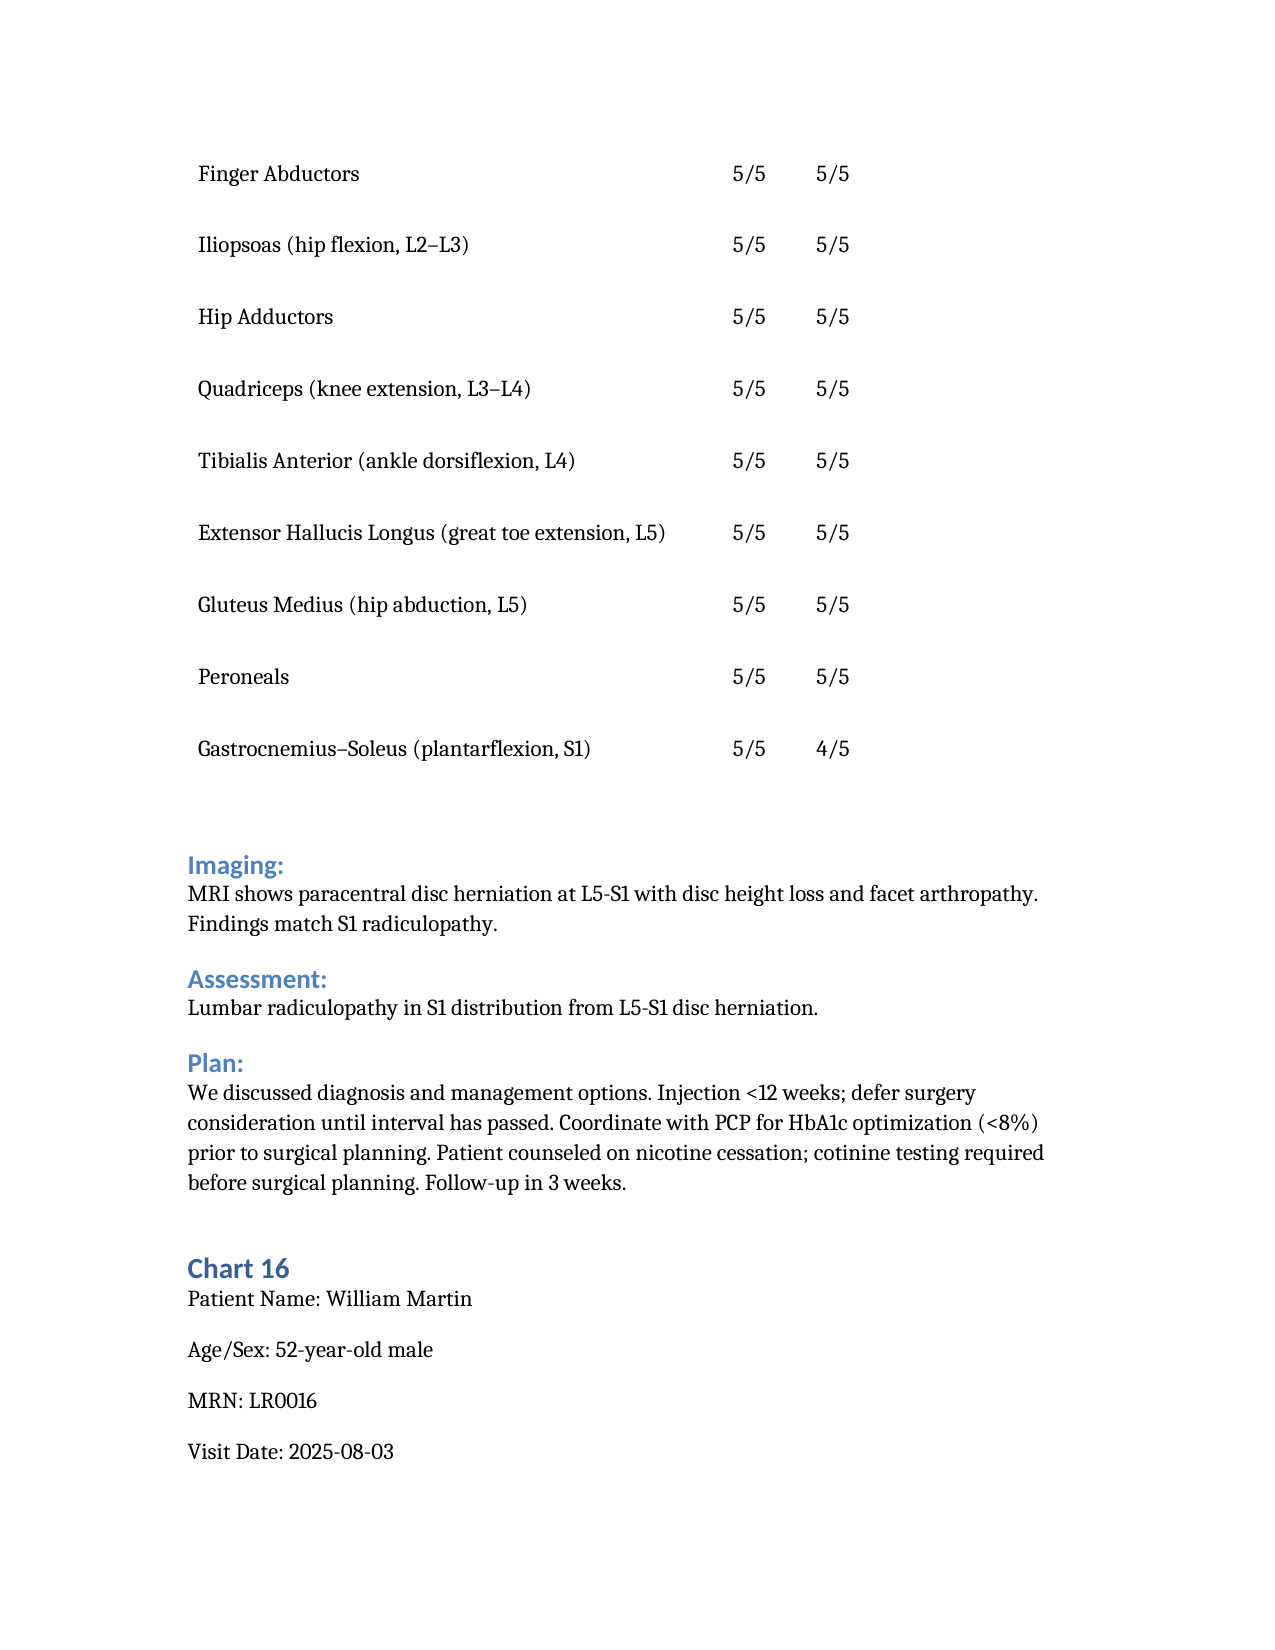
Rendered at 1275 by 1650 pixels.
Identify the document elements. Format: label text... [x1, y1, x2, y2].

table_cell Gastrocnemius–Soleus (plantarflexion, S1) [188, 725, 722, 797]
table_cell 5/5 [722, 653, 806, 725]
table_cell Quadriceps (knee extension, L3–L4) [188, 366, 722, 437]
table_cell 5/5 [722, 366, 806, 437]
table_cell Peroneals [188, 653, 722, 725]
subtitle Assessment: [187, 962, 1087, 995]
table_cell 5/5 [806, 294, 873, 366]
text Patient Name: William Martin [187, 1286, 1087, 1312]
subtitle Chart 16 [187, 1250, 1087, 1286]
text Lumbar radiculopathy in S1 distribution from L5-S1 disc herniation. [187, 995, 1087, 1022]
table_cell 5/5 [806, 150, 873, 222]
table_cell Iliopsoas (hip flexion, L2–L3) [188, 222, 722, 294]
text We discussed diagnosis and management options. Injection <12 weeks; defer surgery consideration until interval has passed. Coordinate with PCP for HbA1c optimization (<8%) prior to surgical planning. Patient counseled on nicotine cessation; cotinine testing required before surgical planning. Follow-up in 3 weeks. [187, 1079, 1087, 1196]
table_cell 5/5 [806, 366, 873, 437]
table_cell 5/5 [722, 438, 806, 509]
table_cell 5/5 [806, 222, 873, 294]
table_cell 5/5 [806, 509, 873, 581]
table_cell Hip Adductors [188, 294, 722, 366]
table_cell Extensor Hallucis Longus (great toe extension, L5) [188, 509, 722, 581]
table_cell Finger Abductors [188, 150, 722, 222]
text MRI shows paracentral disc herniation at L5-S1 with disc height loss and facet arthropathy. Findings match S1 radiculopathy. [187, 881, 1087, 937]
table_cell Gluteus Medius (hip abduction, L5) [188, 581, 722, 653]
table_cell 5/5 [722, 294, 806, 366]
text Age/Sex: 52-year-old male [187, 1337, 1087, 1363]
table_cell 5/5 [806, 653, 873, 725]
table_cell 5/5 [722, 581, 806, 653]
table_cell 5/5 [806, 581, 873, 653]
subtitle Imaging: [187, 848, 1087, 881]
subtitle Plan: [187, 1046, 1087, 1079]
table_cell 5/5 [722, 725, 806, 797]
table_cell Tibialis Anterior (ankle dorsiflexion, L4) [188, 438, 722, 509]
text Visit Date: 2025-08-03 [187, 1439, 1087, 1465]
table_cell 4/5 [806, 725, 873, 797]
table_cell 5/5 [722, 509, 806, 581]
text MRN: LR0016 [187, 1388, 1087, 1414]
table_cell 5/5 [806, 438, 873, 509]
table_cell 5/5 [722, 222, 806, 294]
table_cell 5/5 [722, 150, 806, 222]
